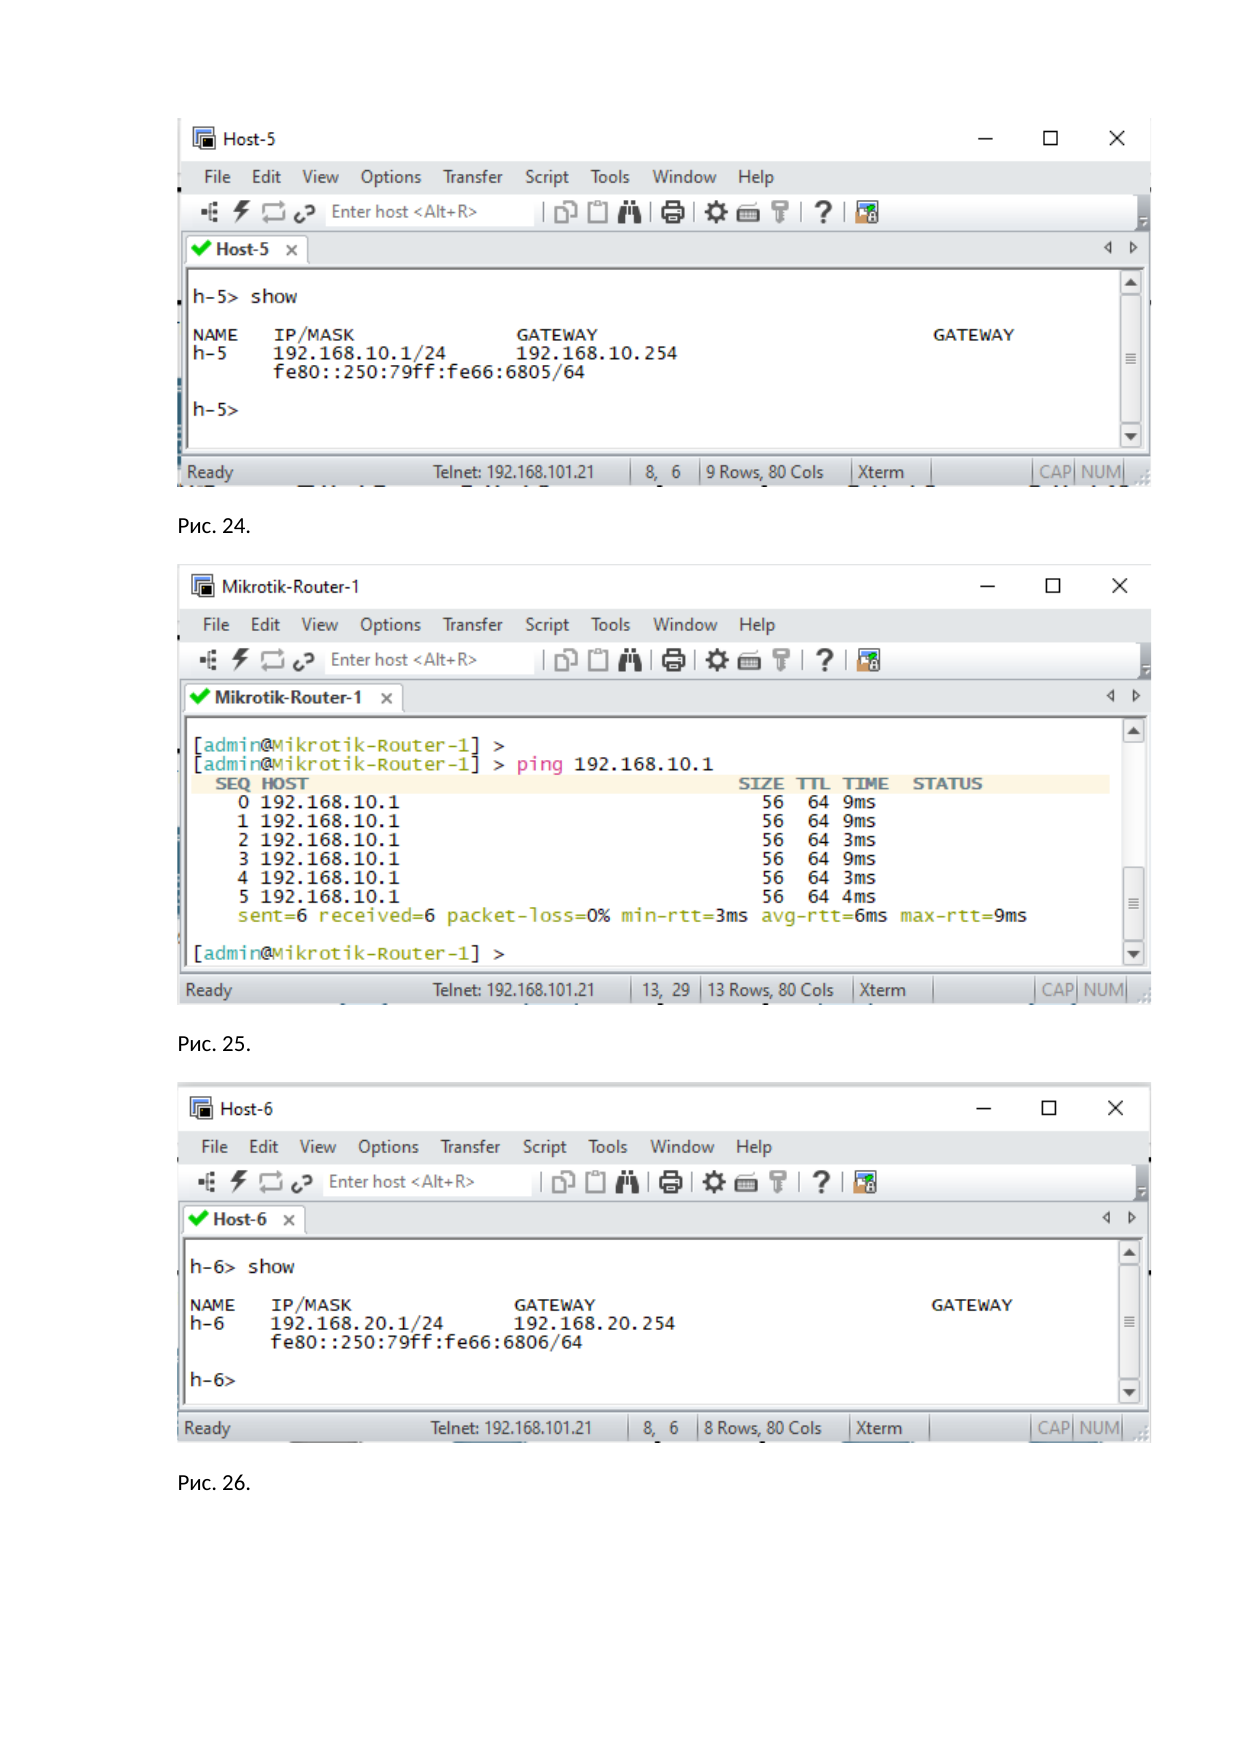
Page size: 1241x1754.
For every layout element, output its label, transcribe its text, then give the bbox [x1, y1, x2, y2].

text Рис. 25. [177, 1029, 1152, 1058]
picture [177, 1082, 1152, 1443]
picture [177, 564, 1152, 1005]
picture [177, 118, 1152, 487]
text Рис. 24. [177, 511, 1152, 539]
text Рис. 26. [177, 1468, 1152, 1496]
